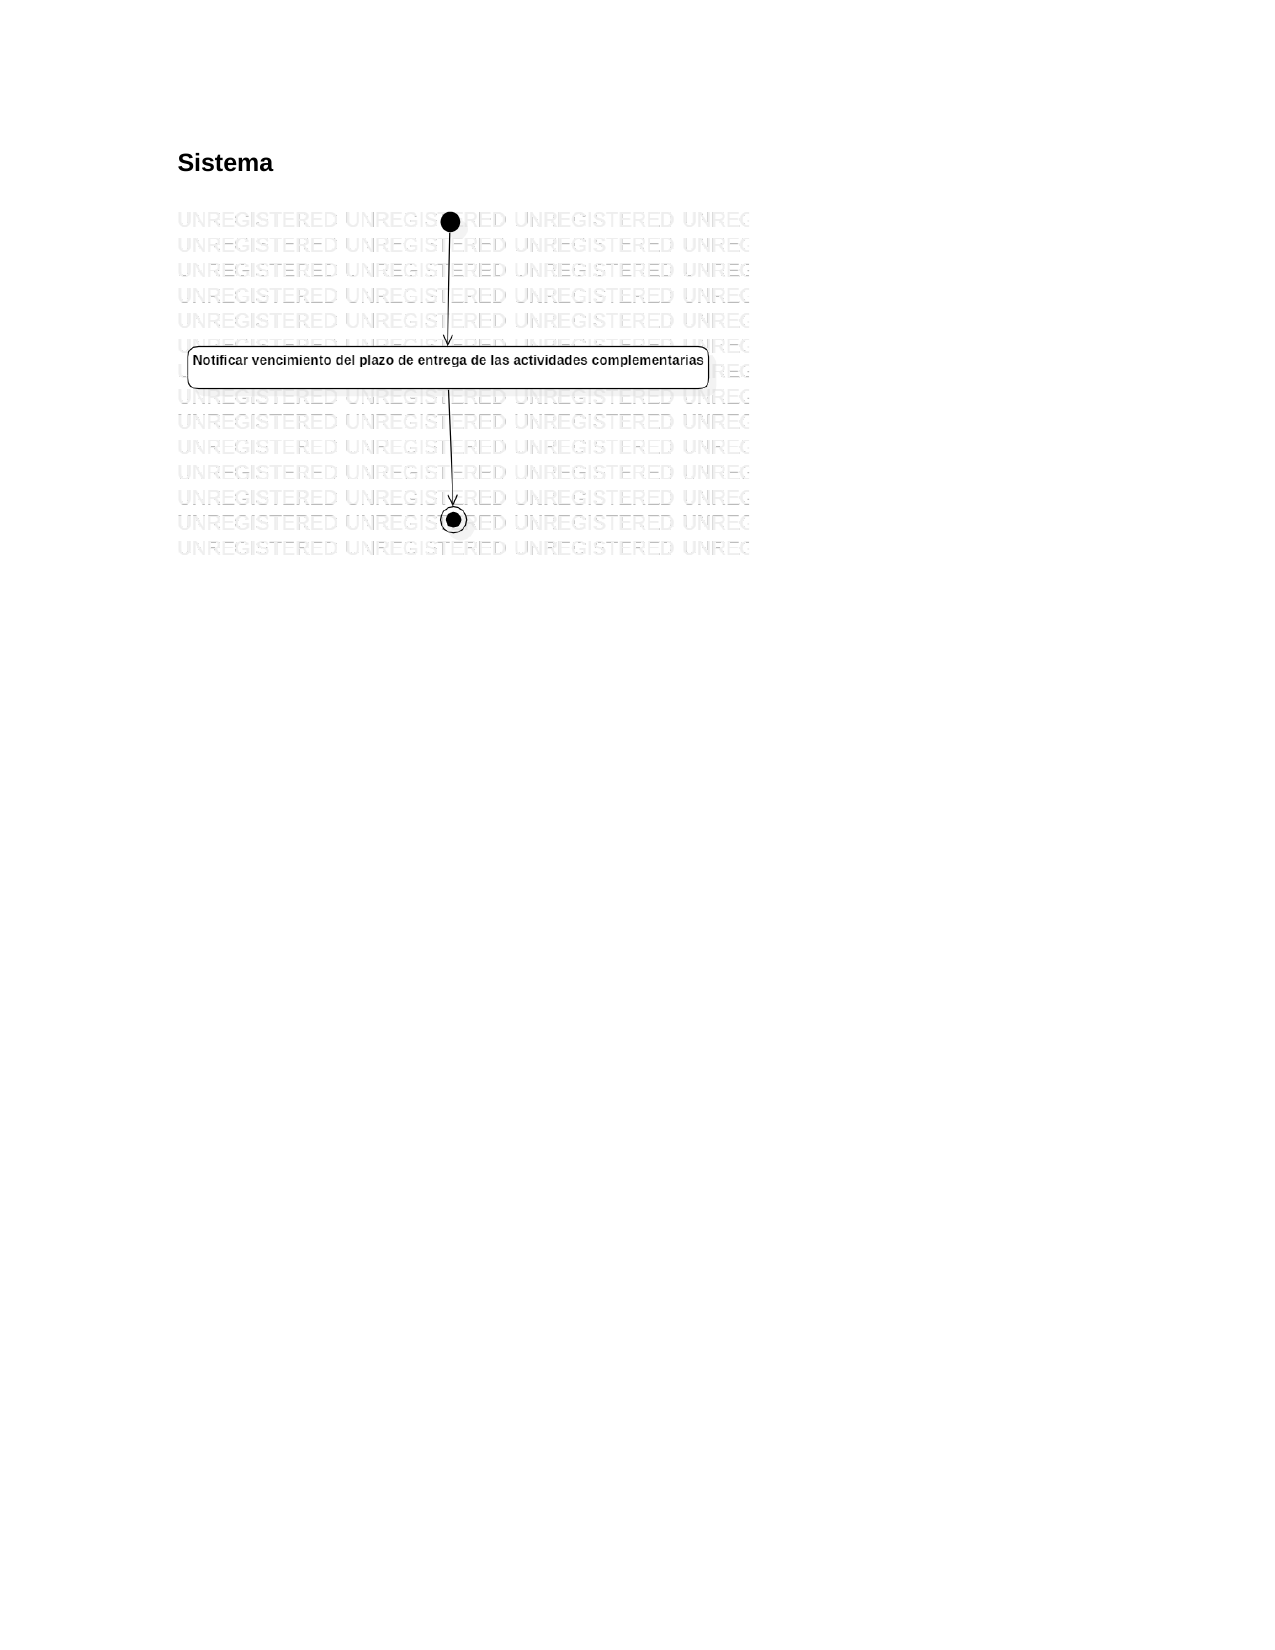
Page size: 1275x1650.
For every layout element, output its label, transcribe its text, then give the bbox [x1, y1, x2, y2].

text Sistema [177, 148, 1098, 176]
picture [177, 201, 750, 574]
